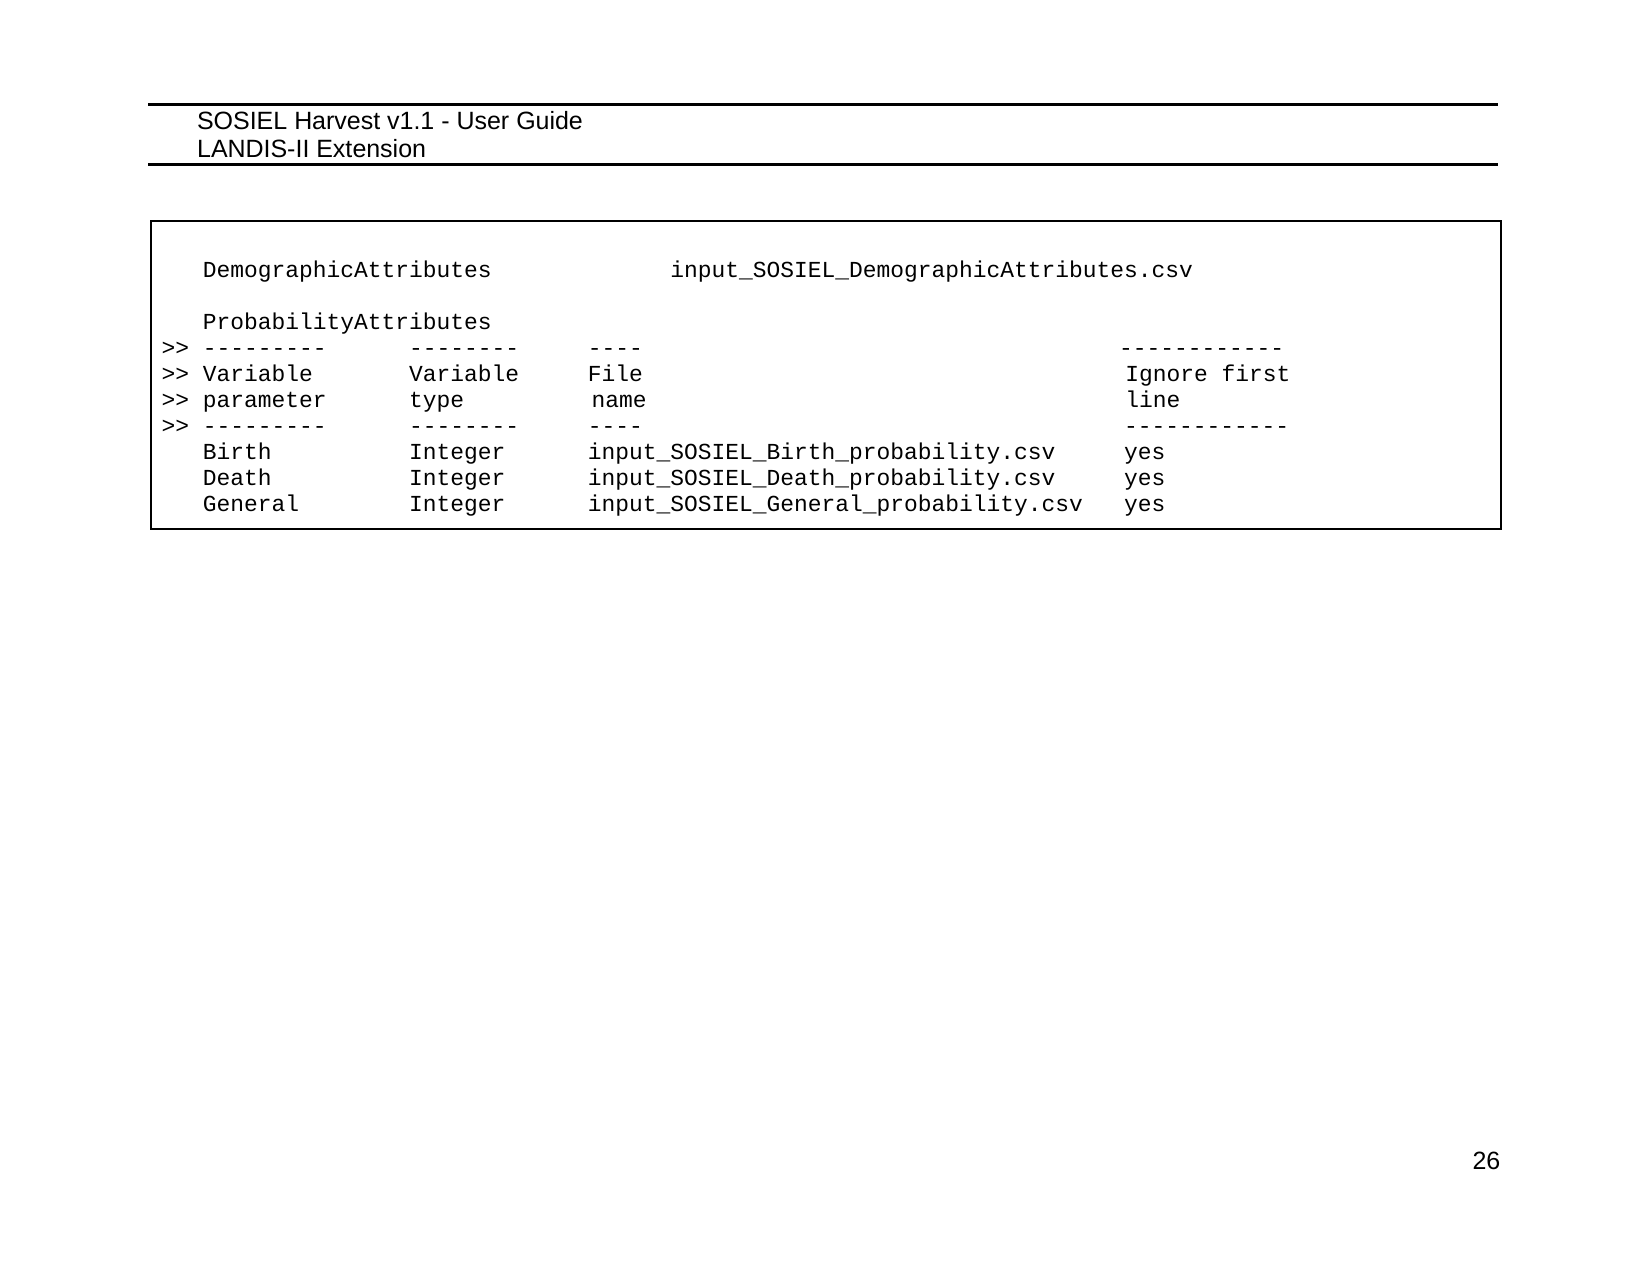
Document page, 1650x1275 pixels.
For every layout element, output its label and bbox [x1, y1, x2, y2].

table_header [152, 222, 1500, 528]
